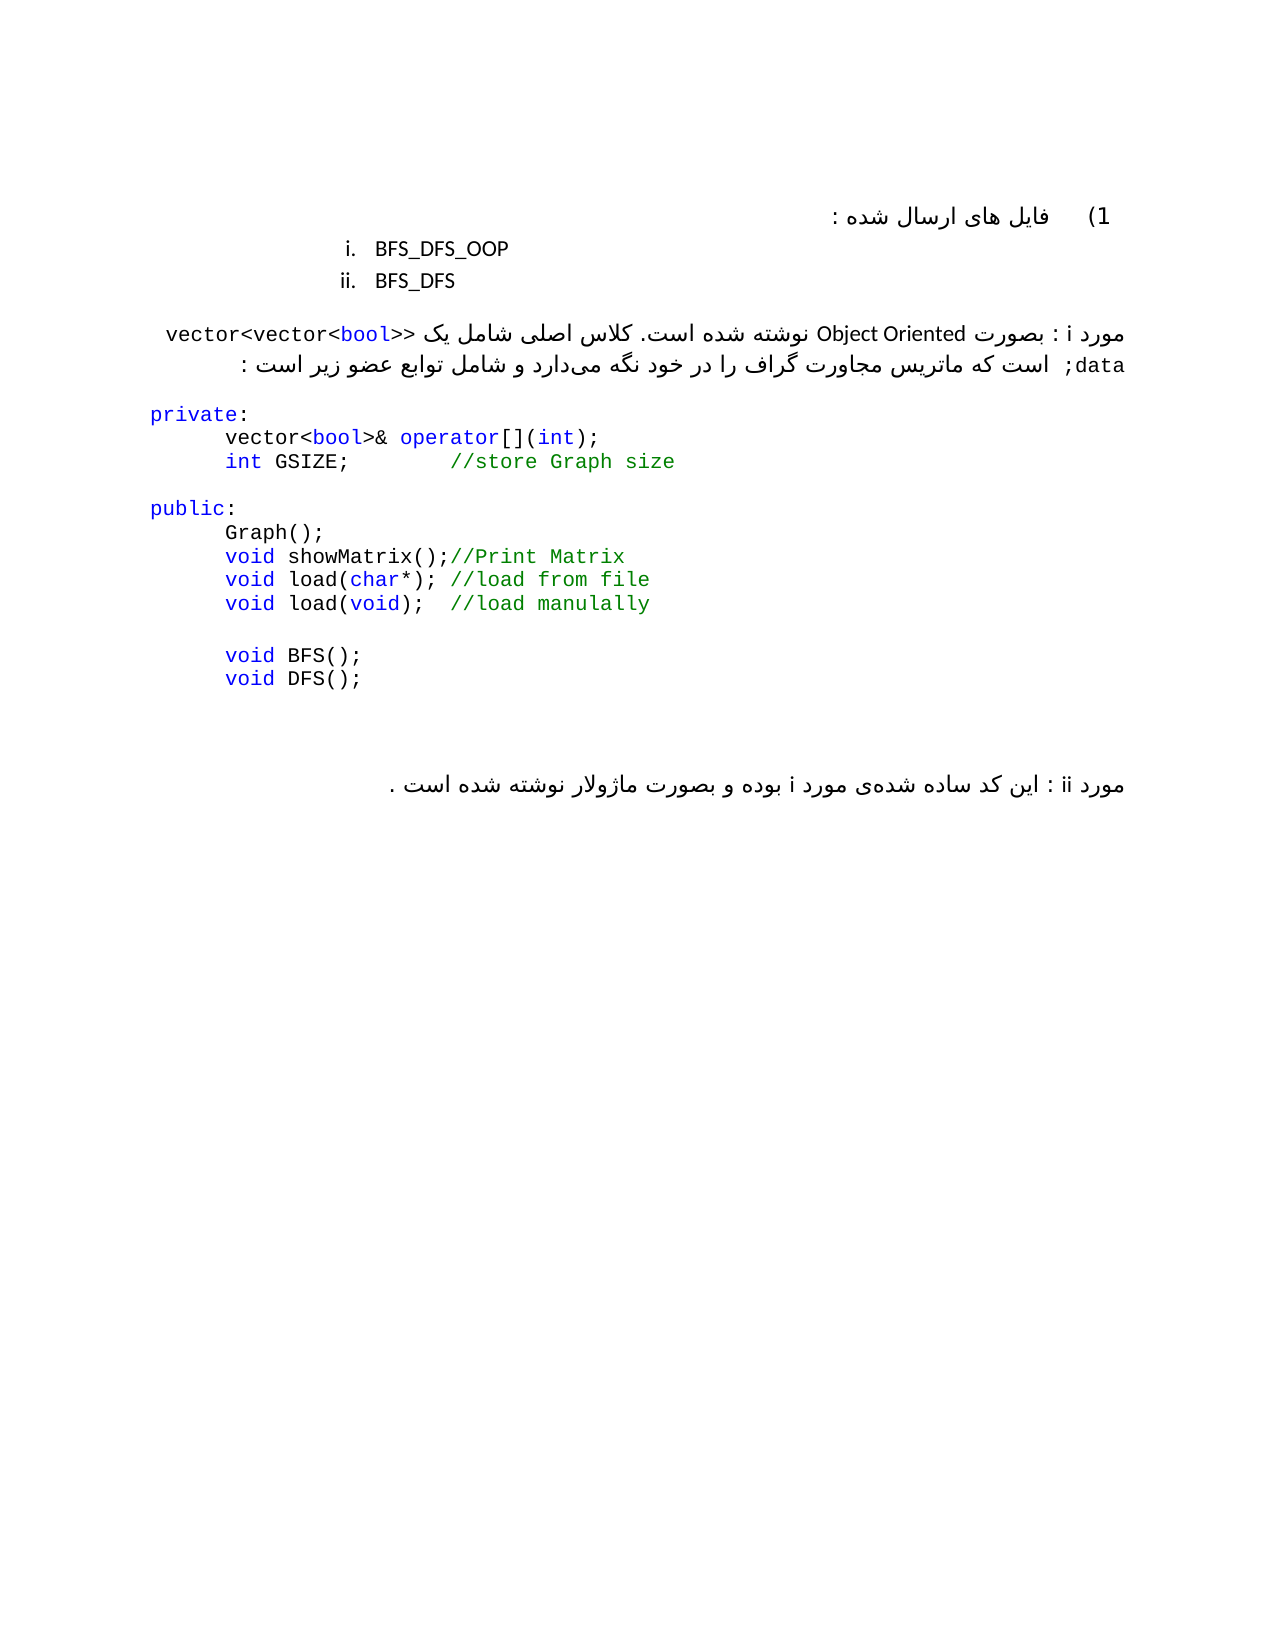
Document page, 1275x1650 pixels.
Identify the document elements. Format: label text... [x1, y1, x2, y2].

text void showMatrix();//Print Matrix [150, 546, 1125, 569]
text public: [150, 498, 1125, 522]
text مورد ii : این کد ساده شده‌ی مورد i بوده و بصورت ماژولار نوشته شده است . [150, 770, 1125, 798]
text Graph(); [150, 522, 1125, 546]
list BFS_DFS_OOP [356, 234, 1125, 262]
text void load(char*); //load from file [150, 569, 1125, 593]
list فایل های ارسال شده : [150, 203, 1087, 230]
text مورد i : بصورت Object Oriented نوشته شده است. کلاس اصلی شامل یک vector<vector<bool>> data; است که ماتریس مجاورت گراف را در خود نگه می‌دارد و شامل توابع عضو زیر است : [150, 319, 1125, 379]
text void load(void); //load manulally [150, 593, 1125, 617]
text vector<bool>& operator[](int); [150, 427, 1125, 451]
text int GSIZE; //store Graph size [150, 451, 1125, 475]
text void BFS(); [150, 644, 1125, 668]
text private: [150, 404, 1125, 427]
text void DFS(); [150, 668, 1125, 692]
list BFS_DFS [356, 266, 1125, 294]
